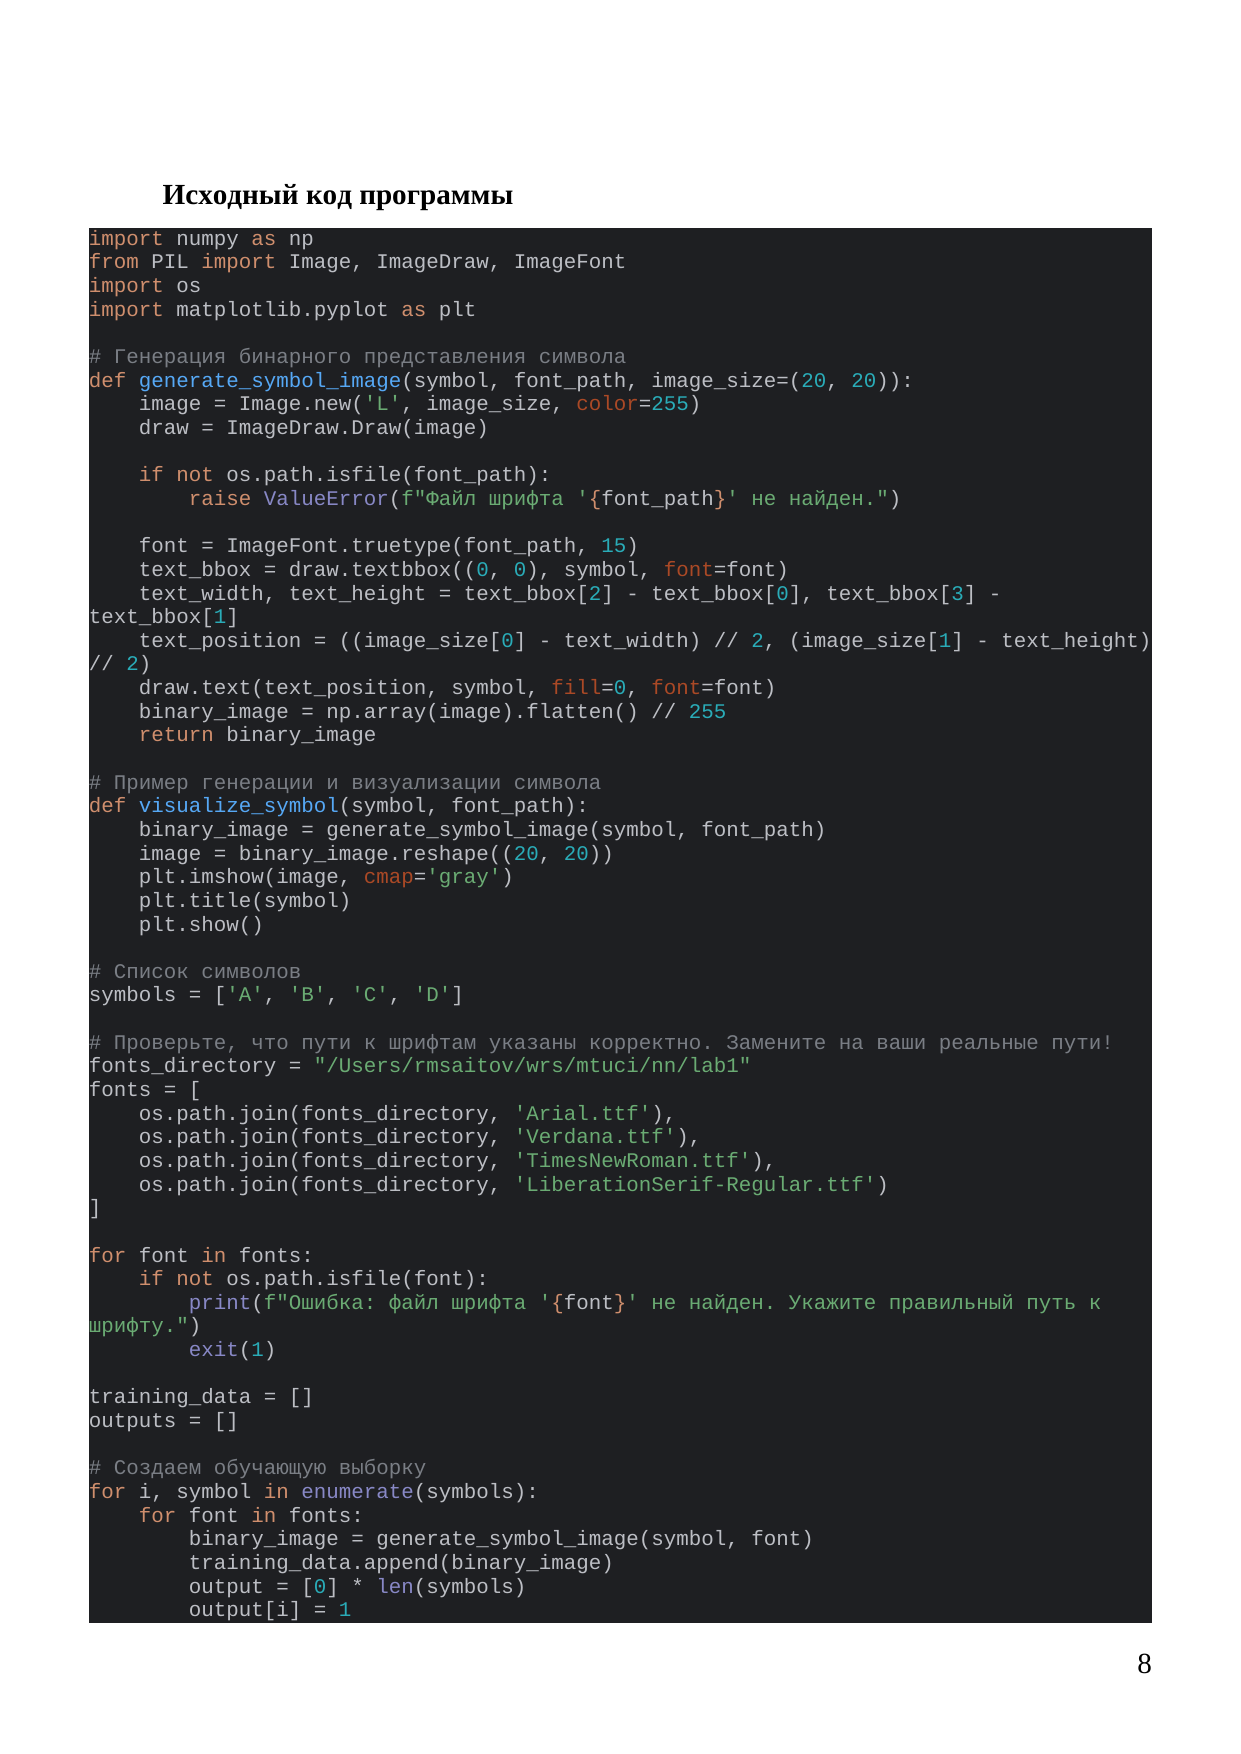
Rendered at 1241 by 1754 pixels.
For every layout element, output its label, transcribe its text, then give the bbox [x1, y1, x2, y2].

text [89, 228, 1152, 1623]
text Исходный код программы [89, 177, 1152, 211]
